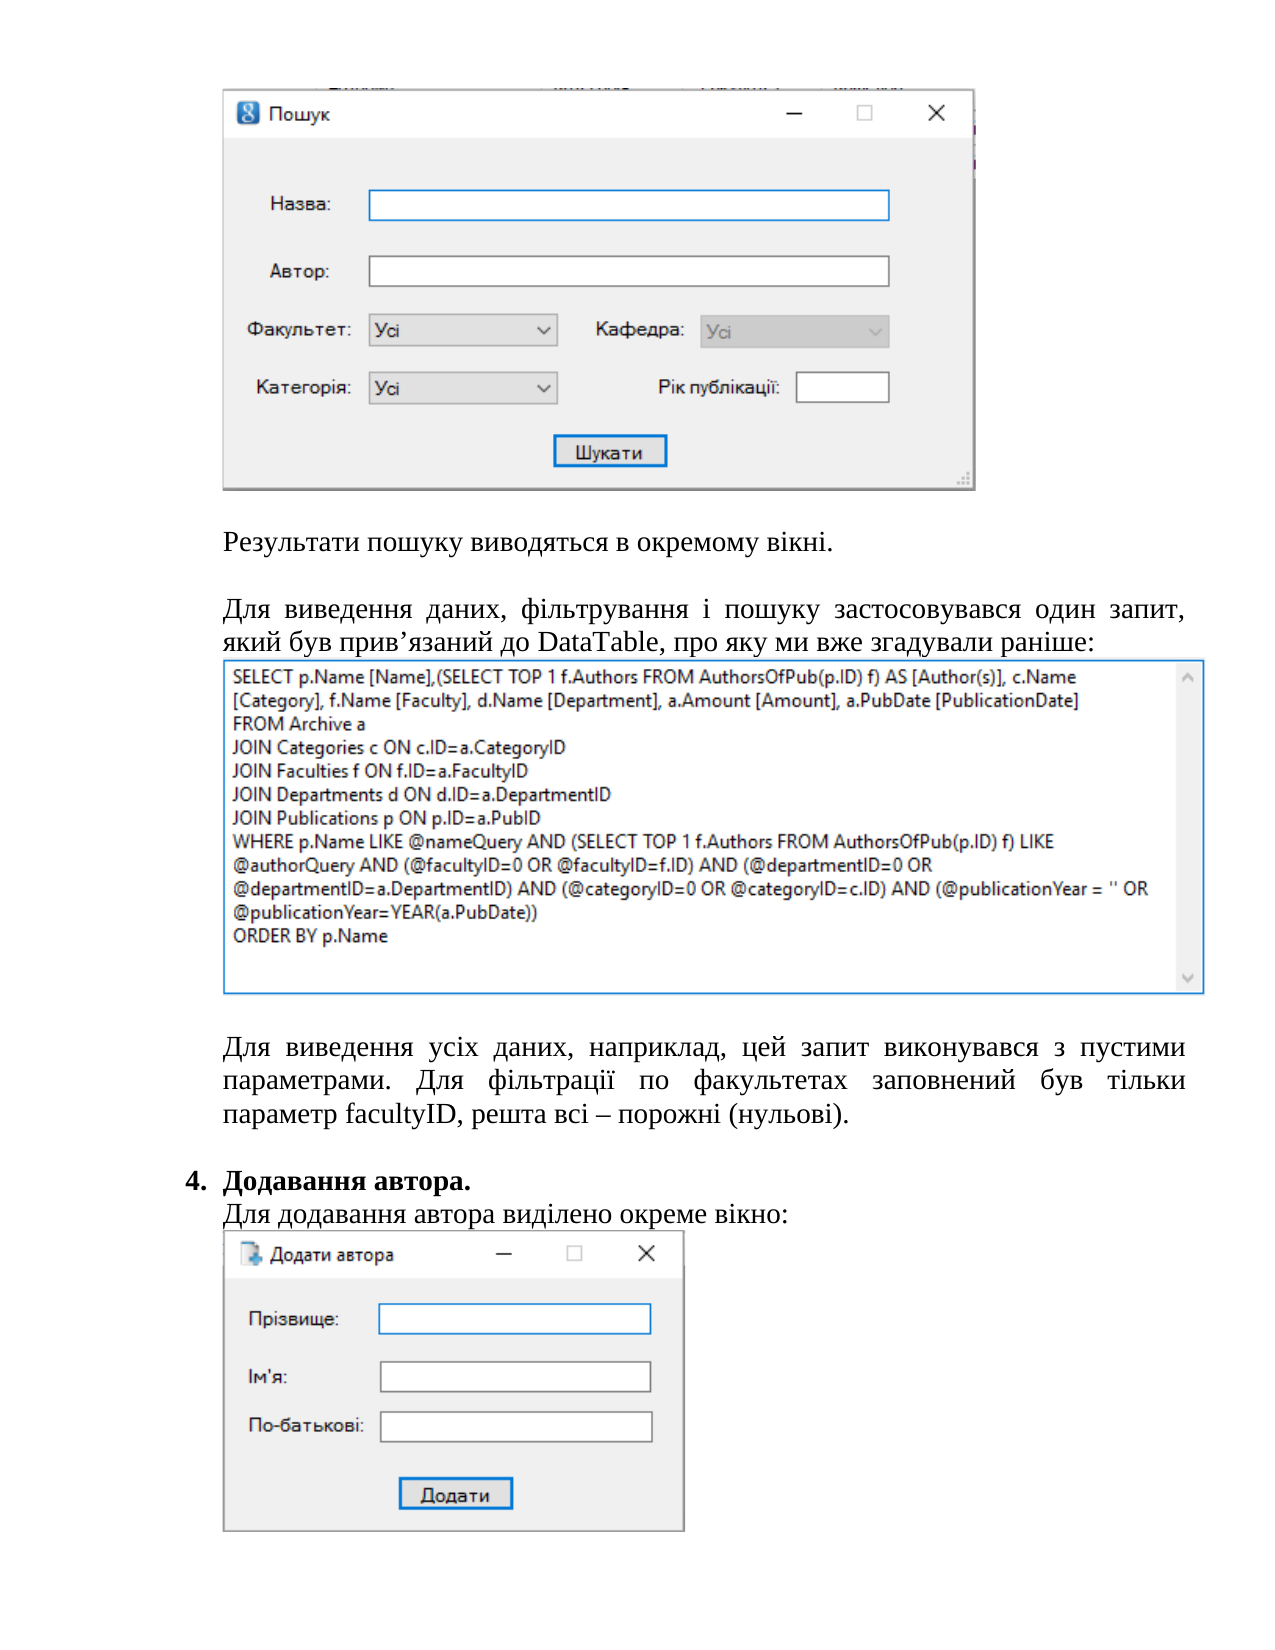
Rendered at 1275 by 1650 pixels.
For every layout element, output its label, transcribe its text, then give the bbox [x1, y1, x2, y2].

list Додавання автора. [185, 1163, 1186, 1197]
picture [222, 657, 1206, 996]
picture [222, 1230, 686, 1532]
list Для виведення даних, фільтрування і пошуку застосовувався один запит, який був прив’язаний до DataTable, про яку ми вже згадували раніше: [223, 591, 1186, 657]
list Для додавання автора виділено окреме вікно: [223, 1197, 1186, 1230]
list Результати пошуку виводяться в окремому вікні. [223, 524, 1186, 557]
list Для виведення усіх даних, наприклад, цей запит виконувався з пустими параметрами. Для фільтрації по факультетах заповнений був тільки параметр facultyID, решта всі – порожні (нульові). [223, 1029, 1186, 1129]
picture [222, 88, 976, 491]
